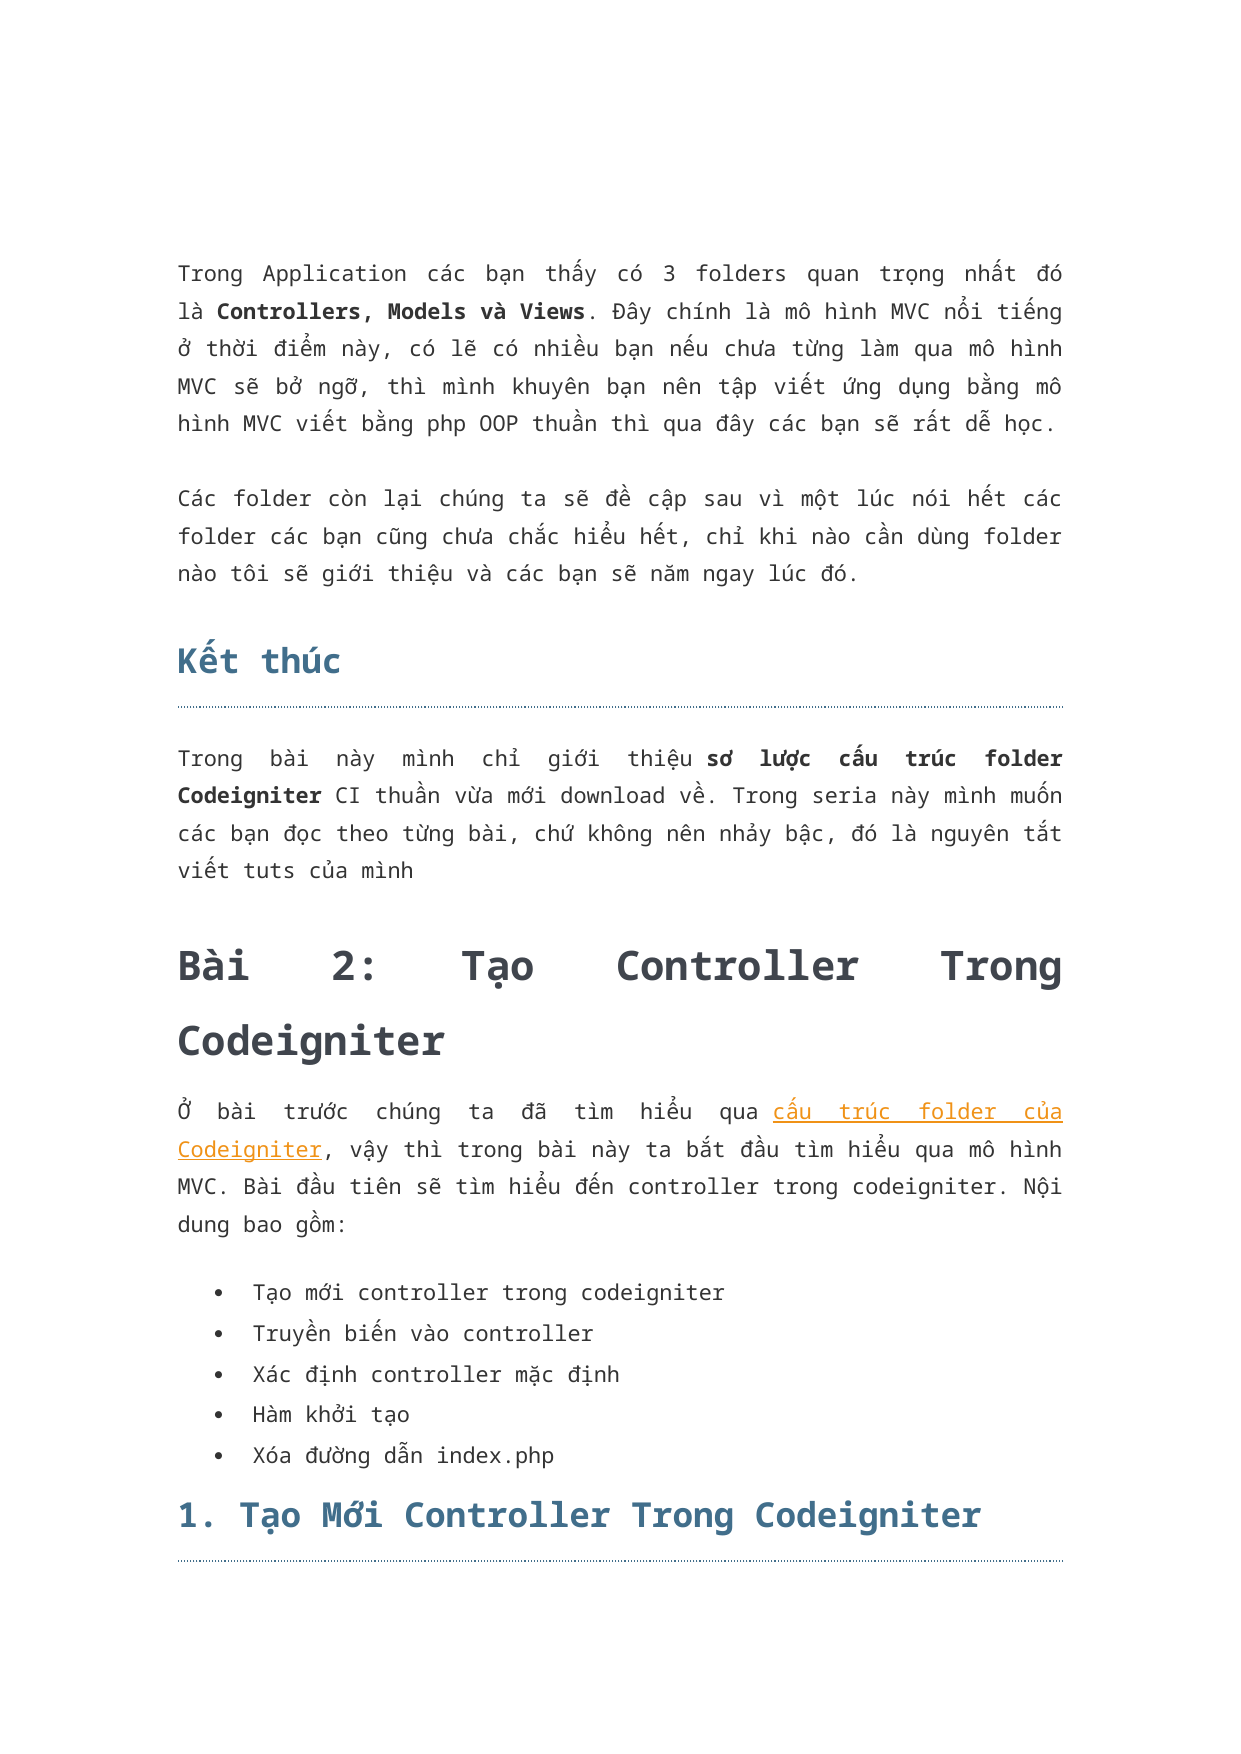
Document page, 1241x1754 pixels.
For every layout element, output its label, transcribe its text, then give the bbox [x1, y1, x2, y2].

list Tạo mới controller trong codeigniter [215, 1273, 1063, 1311]
text Bài 2: Tạo Controller Trong Codeigniter [177, 927, 1063, 1077]
list Xóa đường dẫn index.php [215, 1436, 1063, 1473]
list Xác định controller mặc định [215, 1355, 1063, 1392]
text Kết thúc [177, 623, 1063, 708]
text Ở bài trước chúng ta đã tìm hiểu qua cấu trúc folder của Codeigniter, vậy thì trong bài này ta bắt đầu tìm hiểu qua mô hình . Bài đầu tiên sẽ tìm hiểu đến controller trong codeigniter. Nội dung bao gồm: [177, 1092, 1063, 1242]
text Trong bài này mình chỉ giới thiệu sơ lược cấu trúc folder Codeigniter CI thuần vừa mới download về. Trong seria này mình muốn các bạn đọc theo từng bài, chứ không nên nhảy bậc, đó là nguyên tắt viết tuts của mình [177, 739, 1063, 889]
list Truyền biến vào controller [215, 1314, 1063, 1352]
list Hàm khởi tạo [215, 1395, 1063, 1433]
text 1. Tạo Mới Controller Trong Codeigniter [177, 1477, 1063, 1562]
